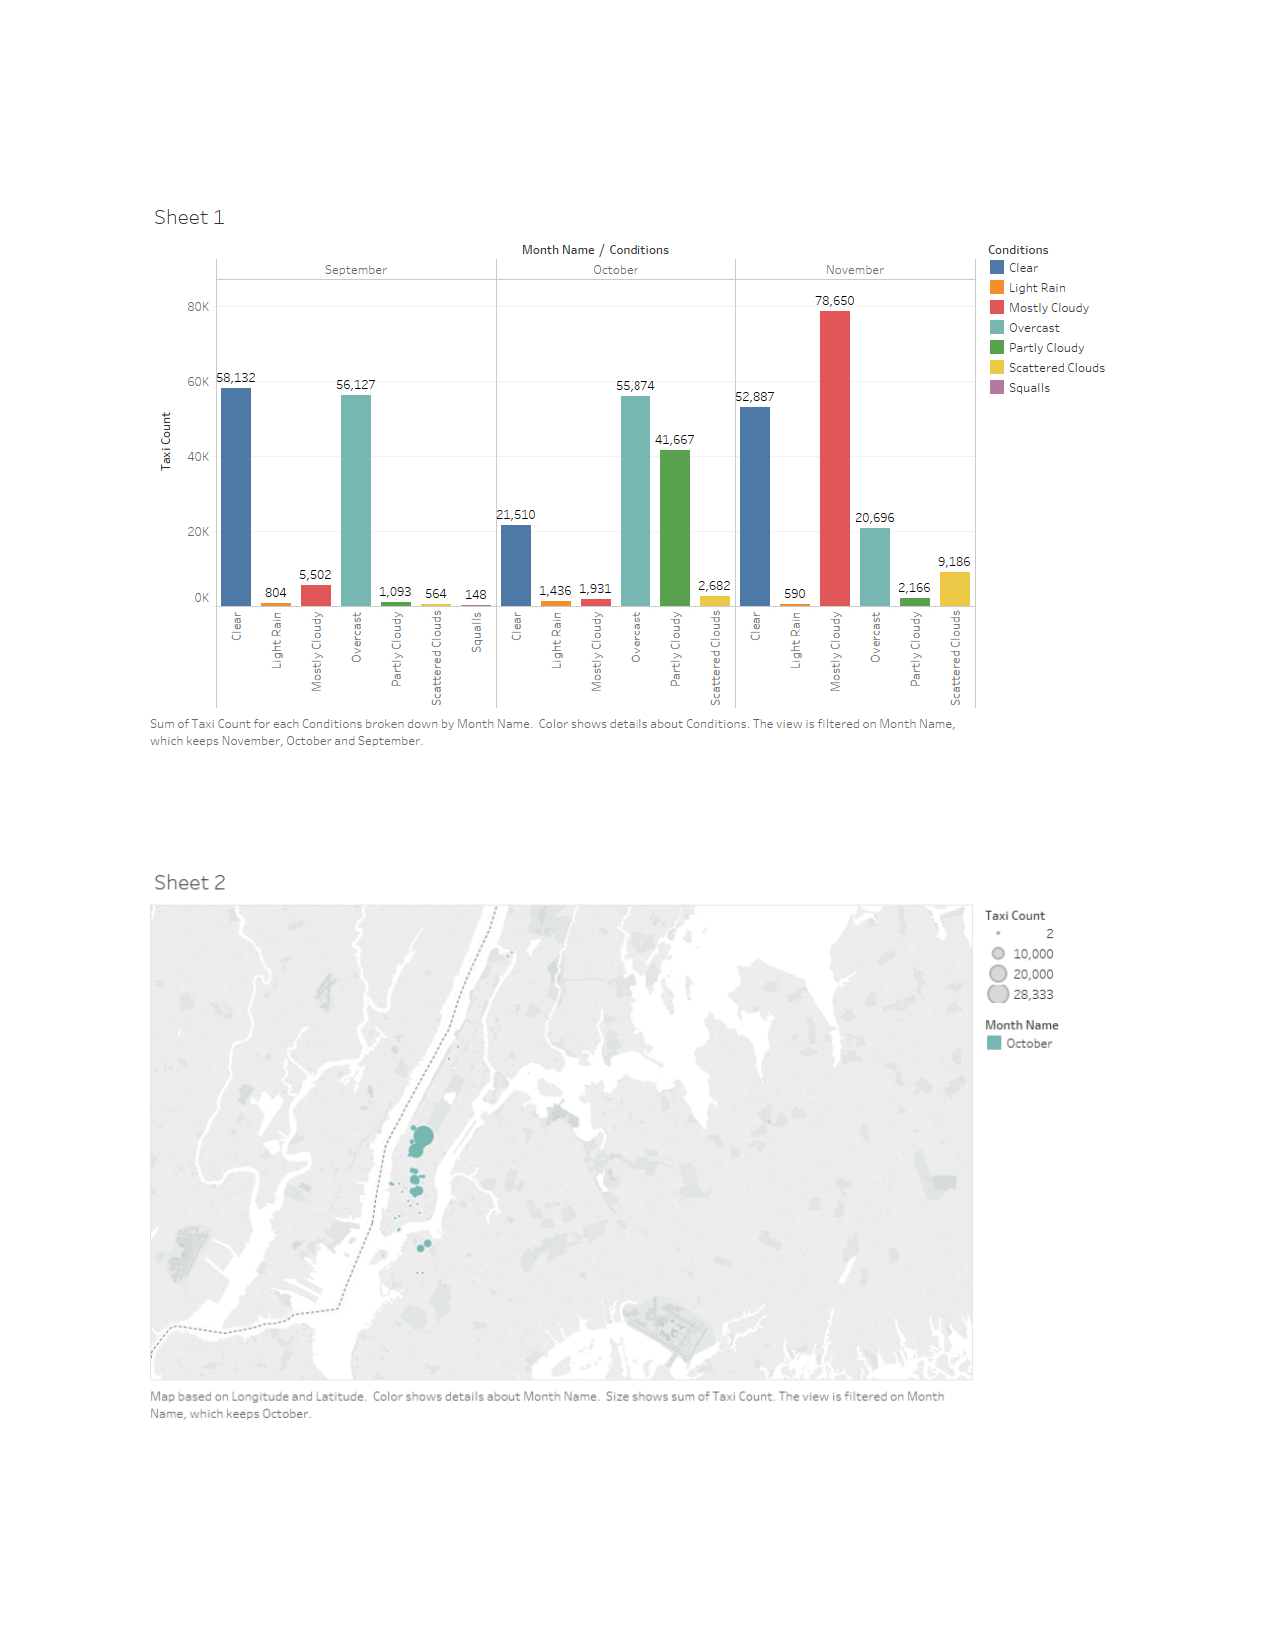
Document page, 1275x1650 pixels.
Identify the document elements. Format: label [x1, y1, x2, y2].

picture [150, 196, 1125, 750]
picture [150, 861, 1125, 1423]
